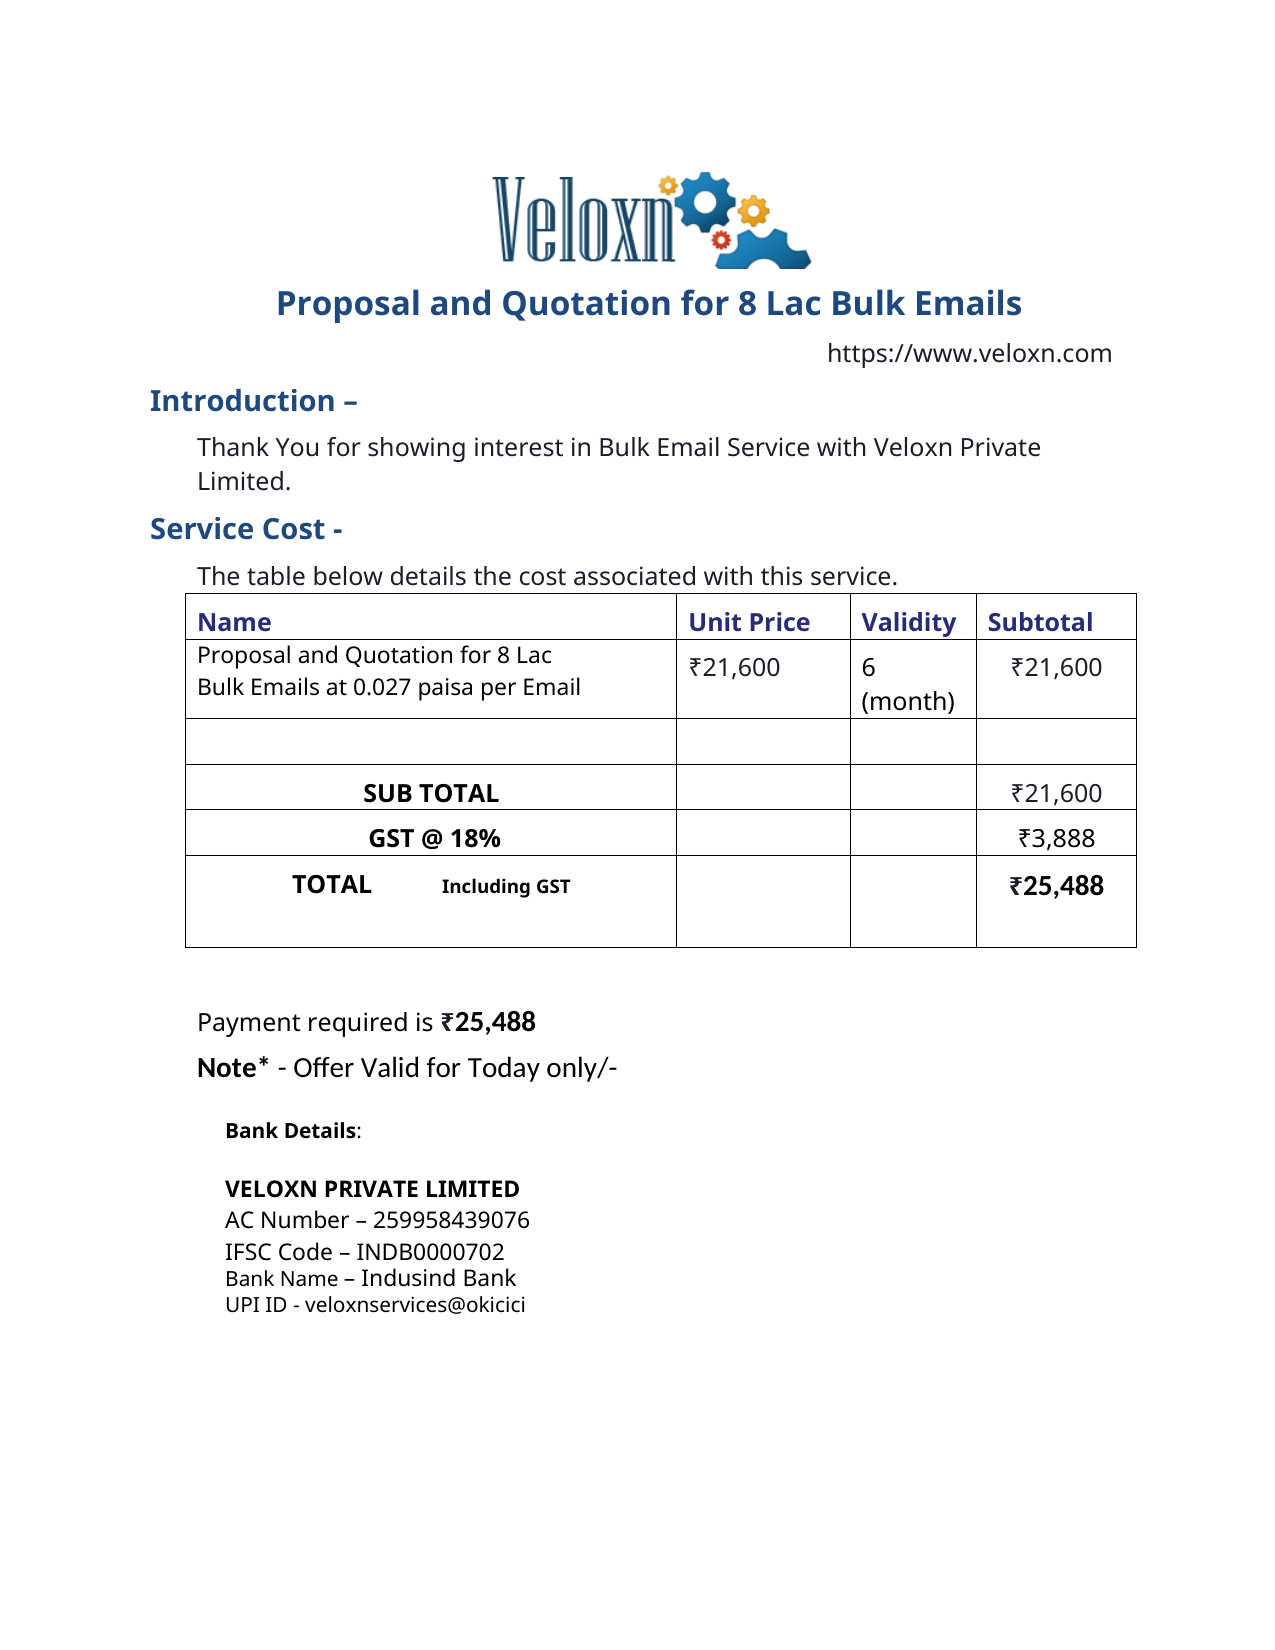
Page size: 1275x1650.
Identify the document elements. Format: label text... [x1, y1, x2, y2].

table_cell [677, 810, 850, 855]
table_cell [851, 719, 976, 764]
table_cell [677, 765, 850, 809]
table_cell [677, 719, 850, 764]
table_cell ₹21,600 [677, 640, 850, 718]
table_cell 6 (month) [851, 640, 976, 718]
text Bank Details: [225, 1116, 1125, 1144]
text UPI ID - veloxnservices@okicici [225, 1292, 1125, 1317]
text Bank Name – Indusind Bank [225, 1267, 1125, 1292]
table_cell [851, 765, 976, 809]
table_cell ₹25,488 [977, 856, 1136, 947]
table_cell ₹3,888 [977, 810, 1136, 855]
table_header Unit Price [677, 594, 850, 638]
table_cell [977, 719, 1136, 764]
text Introduction – [150, 380, 1113, 419]
text VELOXN PRIVATE LIMITED [225, 1173, 1125, 1204]
table_cell ₹21,600 [977, 640, 1136, 718]
text The table below details the cost associated with this service. [197, 559, 1125, 593]
text Payment required is ₹25,488 [197, 1003, 1125, 1038]
table_cell TOTAL Including GST [186, 856, 676, 947]
table_cell [186, 719, 676, 764]
text Note* - Offer Valid for Today only/- [197, 1049, 1125, 1085]
text Thank You for showing interest in Bulk Email Service with Veloxn Private Limited. [197, 430, 1125, 498]
table_cell SUB TOTAL [186, 765, 676, 809]
table_cell GST @ 18% [186, 810, 676, 855]
text Service Cost - [150, 508, 1113, 548]
picture [486, 160, 813, 269]
table_cell [677, 856, 850, 947]
table_cell ₹21,600 [977, 765, 1136, 809]
table_cell [851, 856, 976, 947]
table_cell Proposal and Quotation for 8 Lac Bulk Emails at 0.027 paisa per Email [186, 640, 676, 718]
table_header Subtotal [977, 594, 1136, 638]
text IFSC Code – INDB0000702 [225, 1235, 1125, 1267]
text Proposal and Quotation for 8 Lac Bulk Emails [185, 279, 1113, 325]
text https://www.veloxn.com [185, 335, 1113, 369]
text AC Number – 259958439076 [225, 1204, 1125, 1235]
table_header Validity [851, 594, 976, 638]
table_header Name [186, 594, 676, 638]
table_cell [851, 810, 976, 855]
